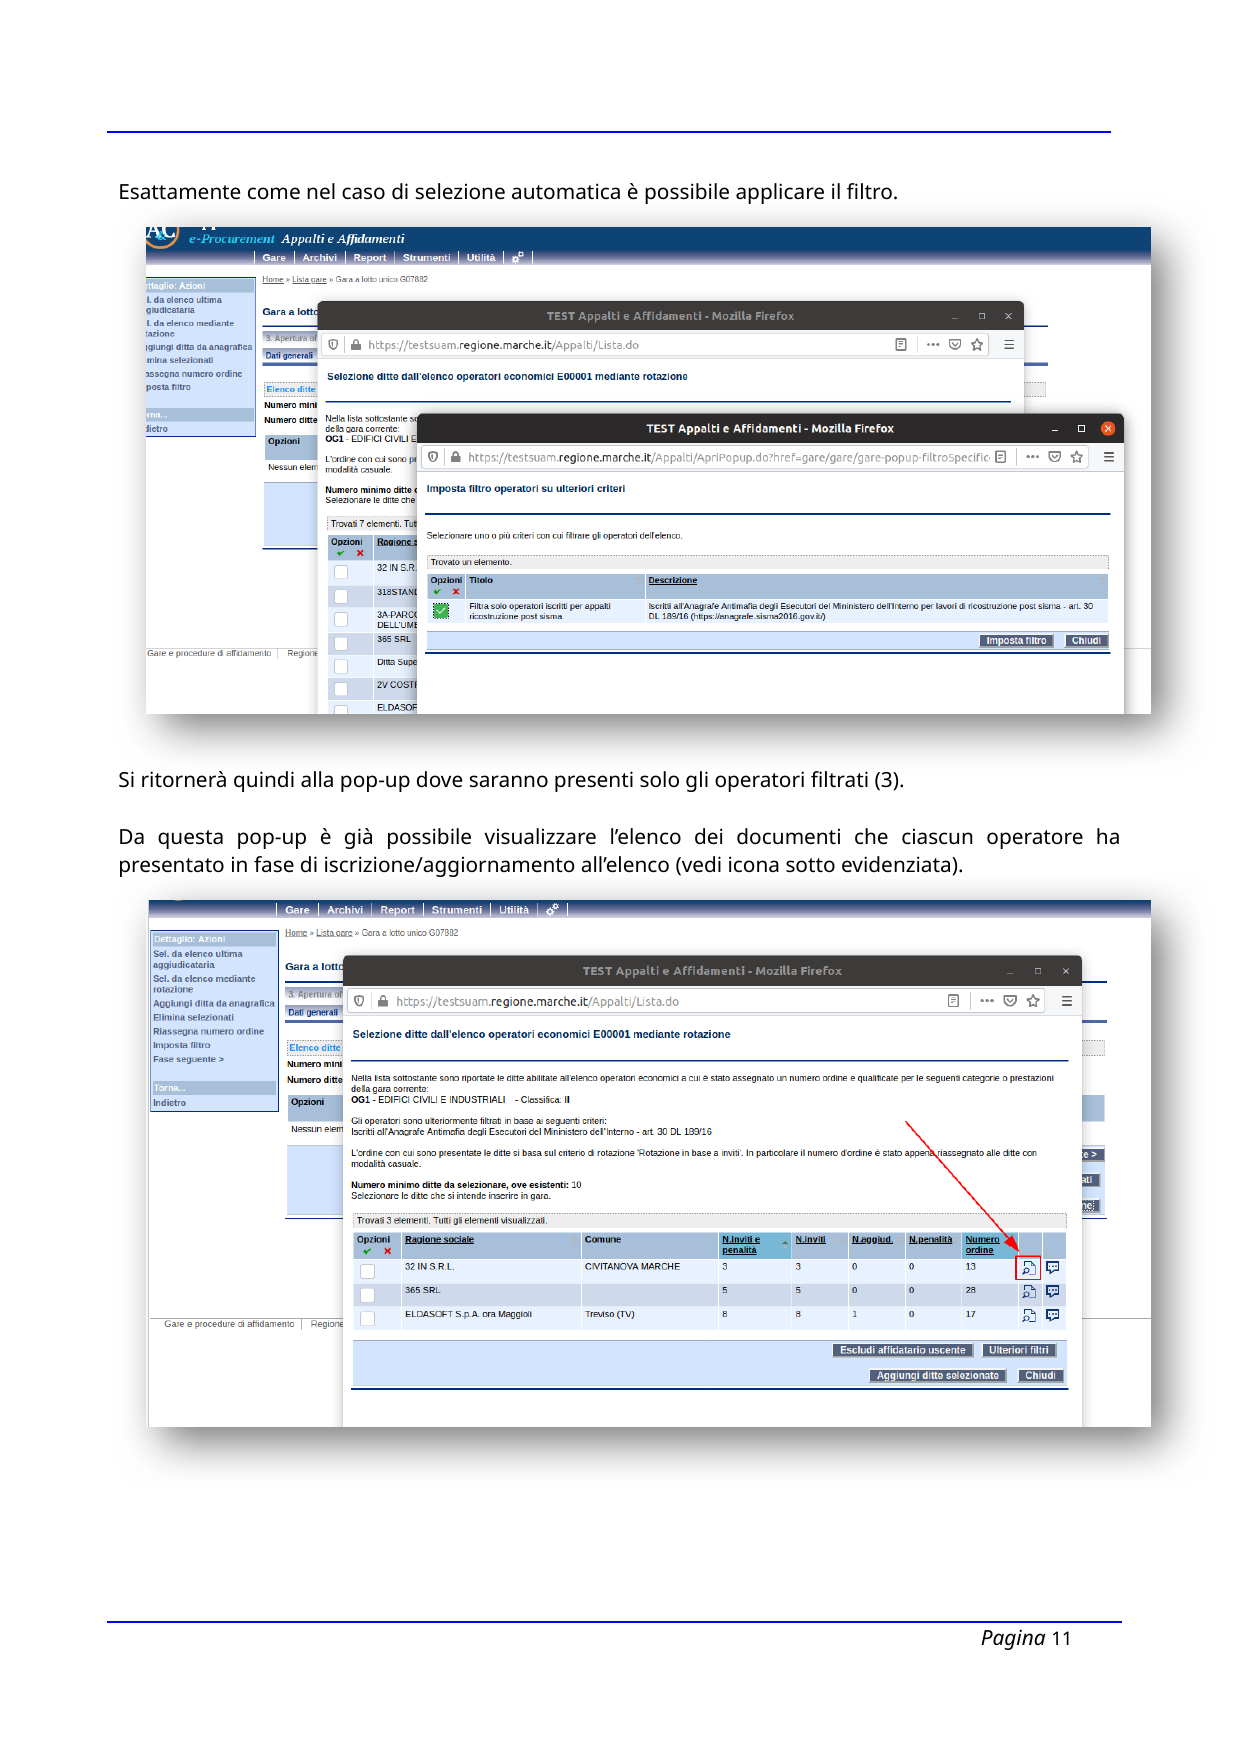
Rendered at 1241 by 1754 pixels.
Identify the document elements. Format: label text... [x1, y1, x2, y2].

picture [146, 900, 1151, 1427]
text Da questa pop-up è già possibile visualizzare l’elenco dei documenti che ciascun operatore ha presentato in fase di iscrizione/aggiornamento all’elenco (vedi icona sotto evidenziata). [118, 822, 1122, 879]
text Esattamente come nel caso di selezione automatica è possibile applicare il filtro. [118, 177, 1122, 206]
picture [146, 227, 1151, 714]
text Si ritornerà quindi alla pop-up dove saranno presenti solo gli operatori filtrati (3). [118, 765, 1122, 793]
